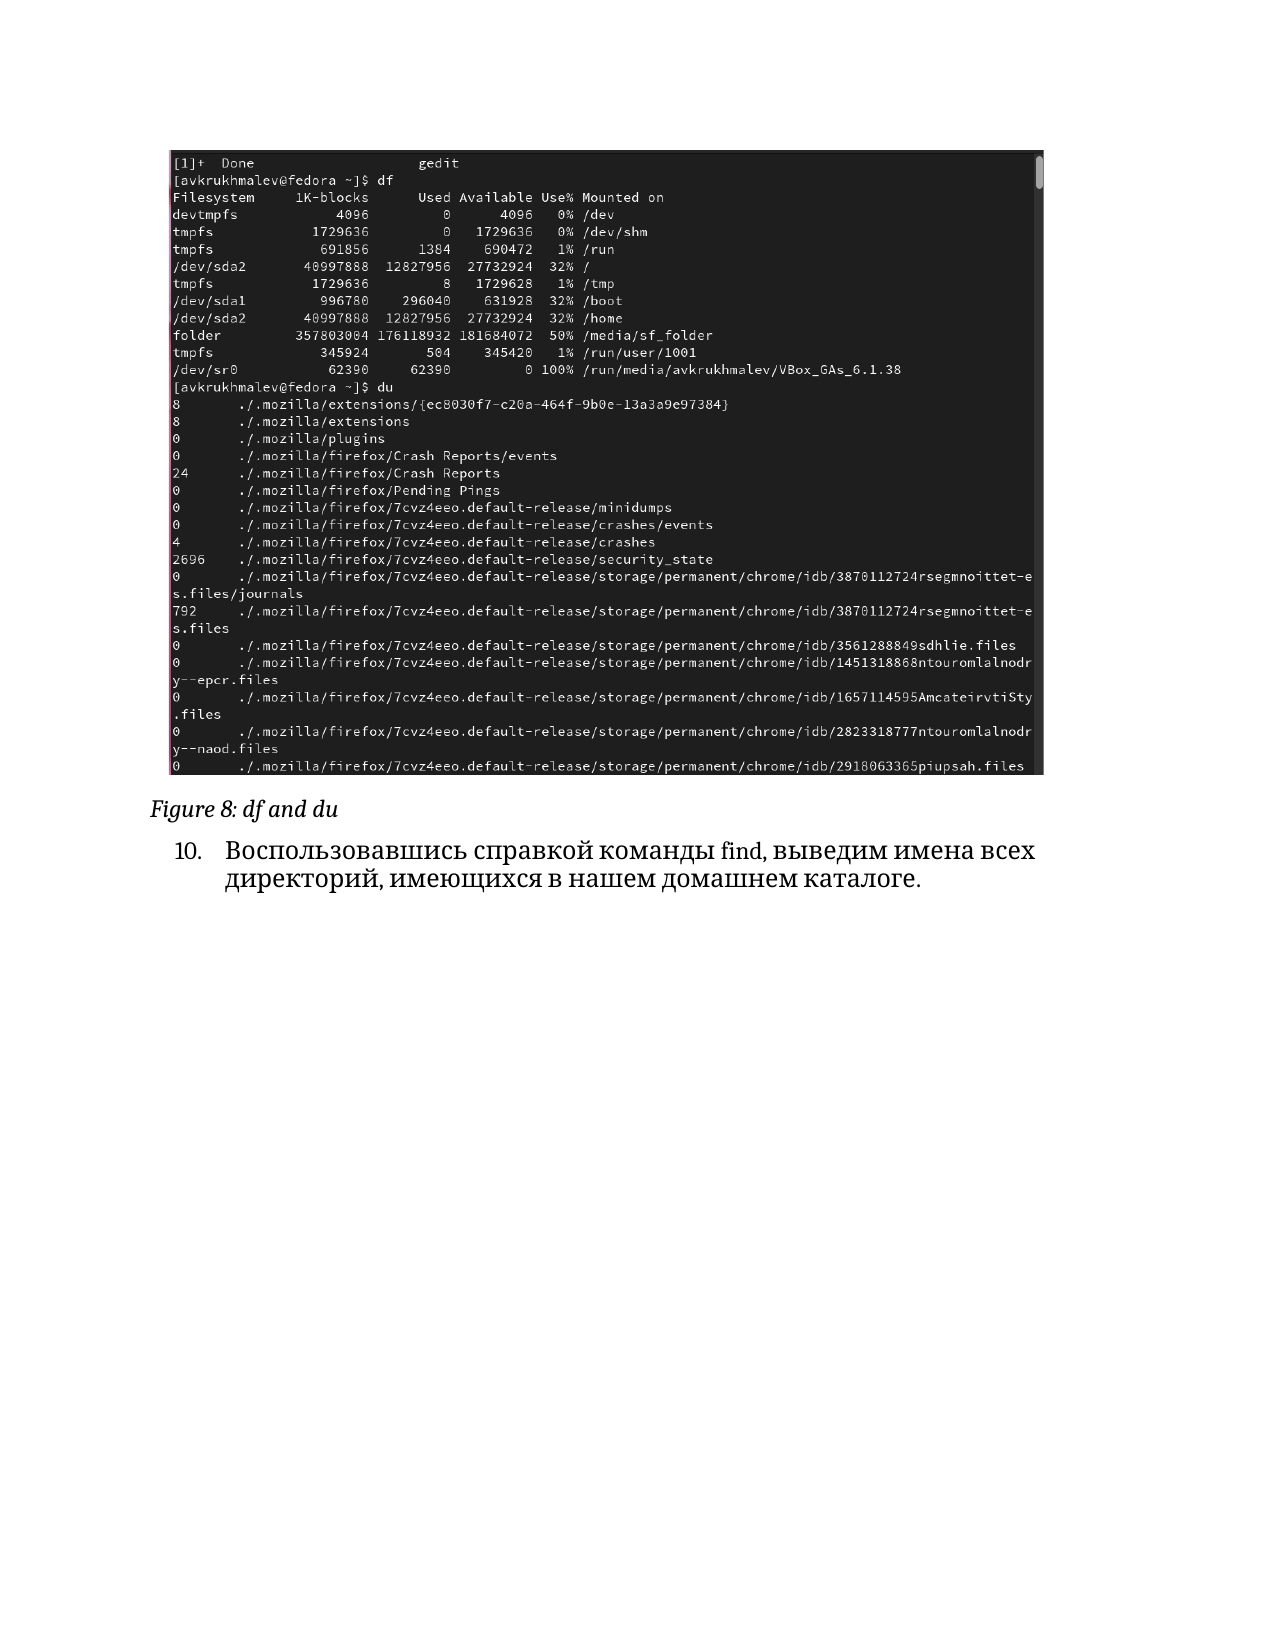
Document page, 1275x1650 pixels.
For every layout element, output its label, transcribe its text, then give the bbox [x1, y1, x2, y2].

text Figure 8: df and du [150, 795, 1125, 824]
list Воспользовавшись справкой команды find, выведим имена всех директорий, имеющихся в нашем домашнем каталоге. [175, 837, 1125, 894]
picture [168, 150, 1044, 775]
